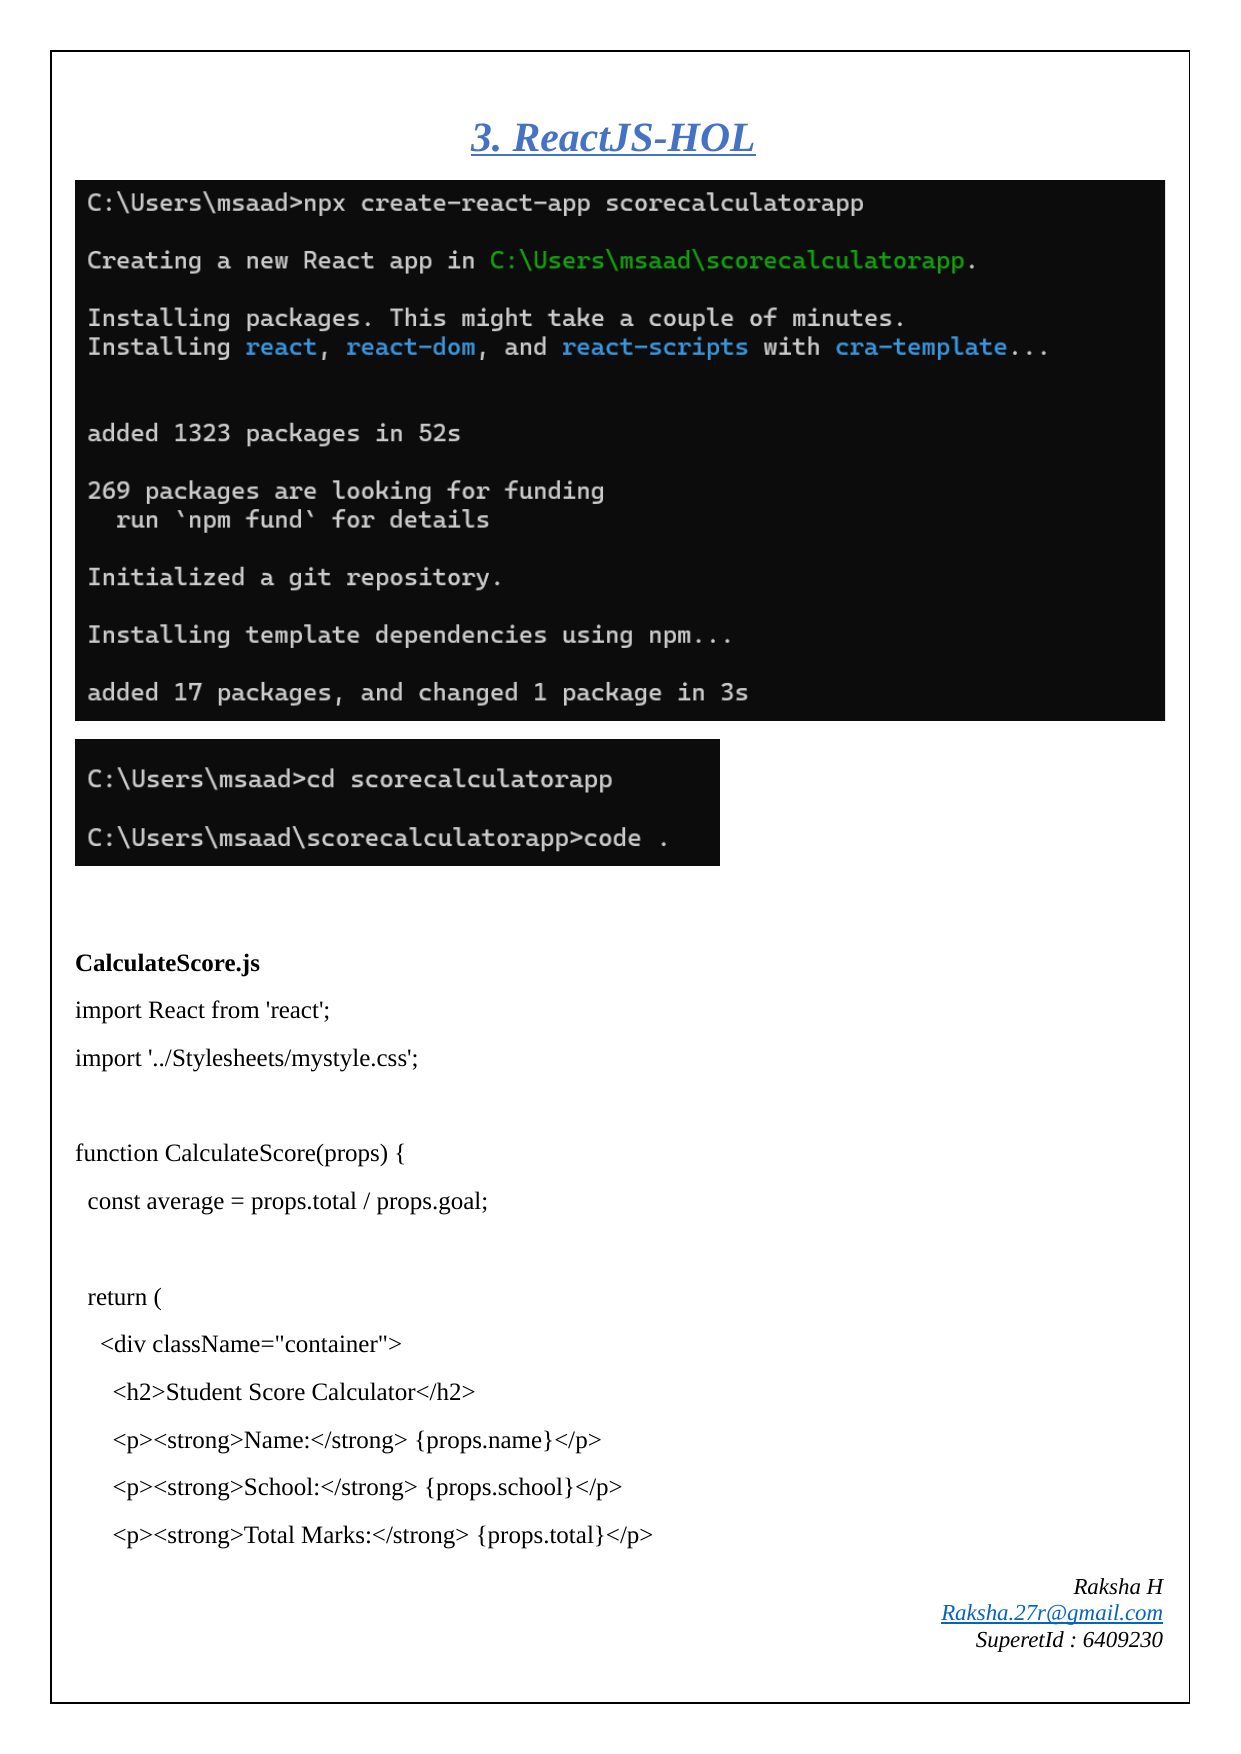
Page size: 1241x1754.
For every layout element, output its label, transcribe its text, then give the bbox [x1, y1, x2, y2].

text CalculateScore.js [75, 948, 1165, 976]
text <p><strong>Name:</strong> {props.name}</p> [75, 1425, 1165, 1453]
text function CalculateScore(props) { [75, 1138, 1165, 1167]
text <div className="container"> [75, 1329, 1165, 1358]
text import '../Stylesheets/mystyle.css'; [75, 1043, 1165, 1072]
text <p><strong>School:</strong> {props.school}</p> [75, 1472, 1165, 1501]
picture [75, 180, 1166, 721]
picture [75, 739, 720, 866]
text 3. ReactJS-HOL [75, 75, 1165, 160]
text return ( [75, 1282, 1165, 1310]
text const average = props.total / props.goal; [75, 1186, 1165, 1215]
text <p><strong>Total Marks:</strong> {props.total}</p> [75, 1520, 1165, 1549]
text <h2>Student Score Calculator</h2> [75, 1377, 1165, 1406]
text import React from 'react'; [75, 995, 1165, 1024]
